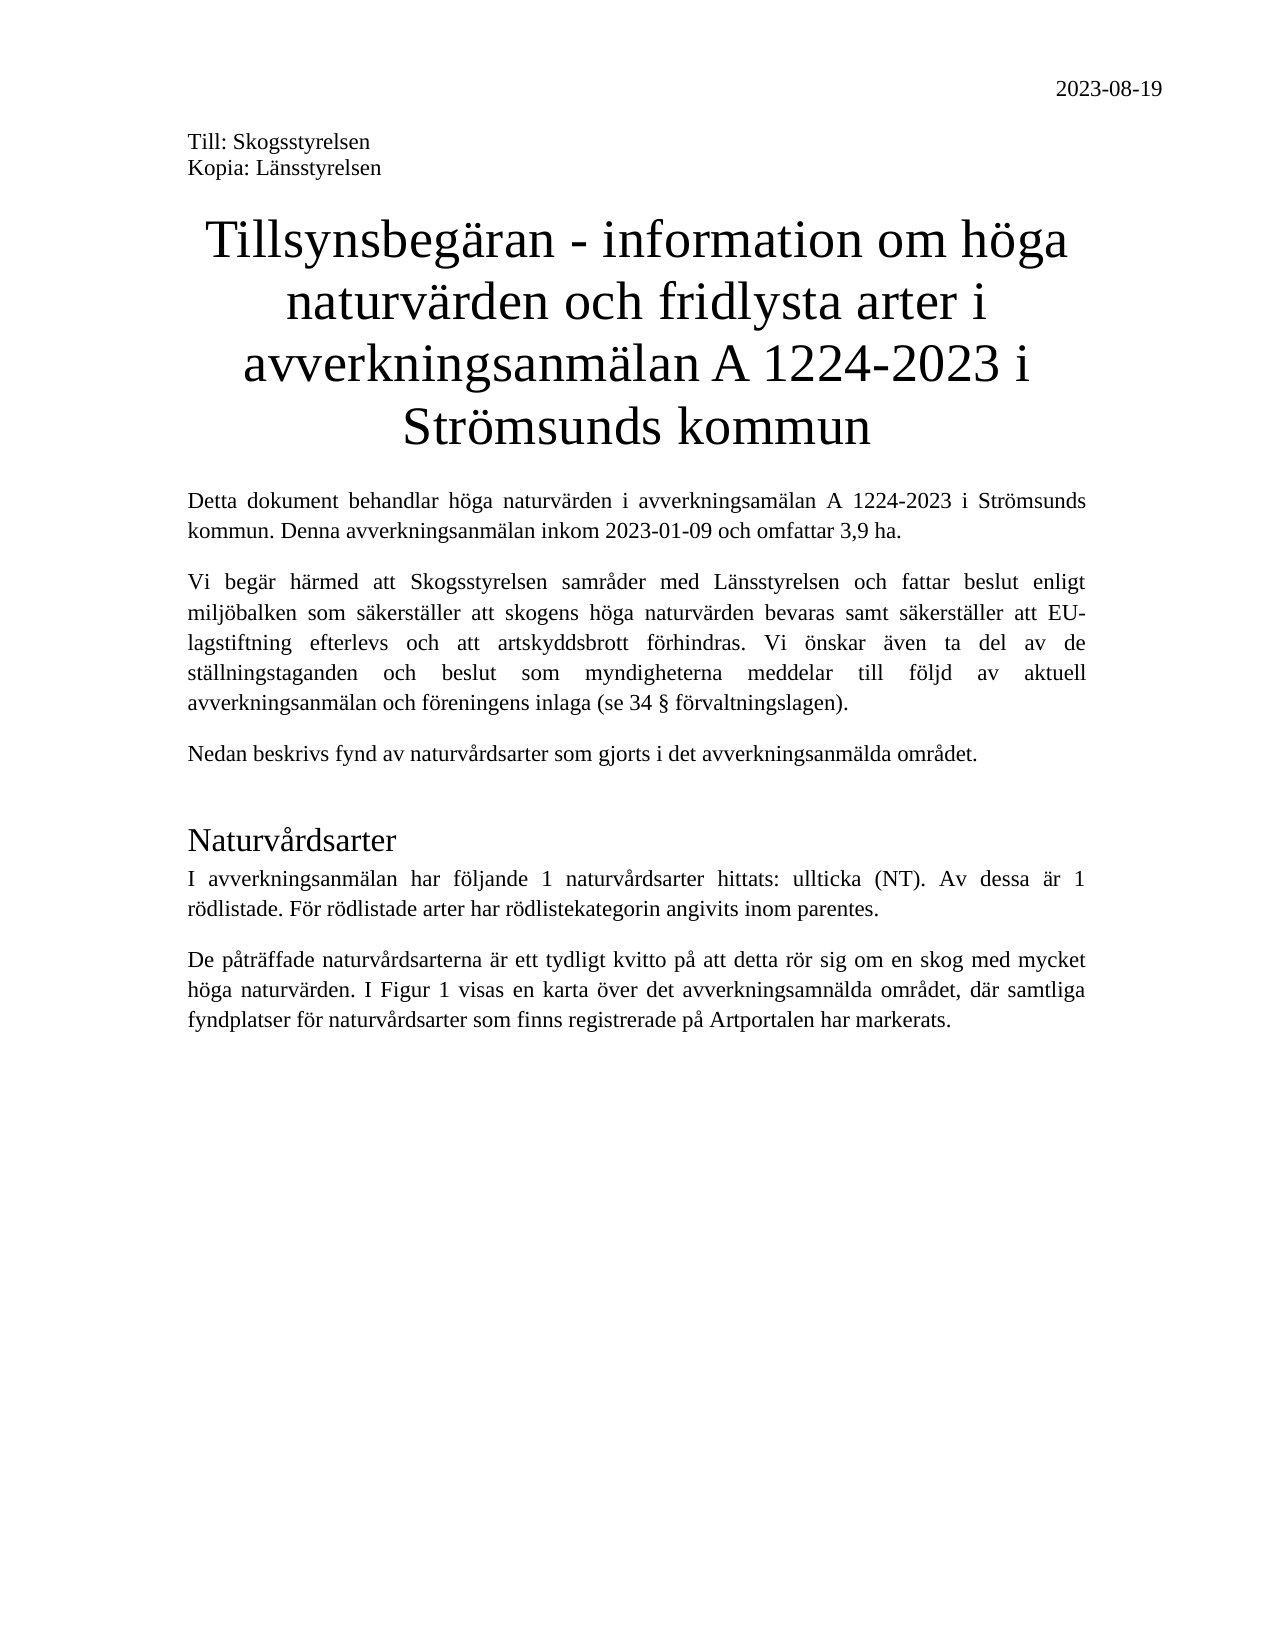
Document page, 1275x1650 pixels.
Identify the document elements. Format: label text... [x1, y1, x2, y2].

subtitle Naturvårdsarter [187, 821, 1087, 859]
text De påträffade naturvårdsarterna är ett tydligt kvitto på att detta rör sig om en skog med mycket höga naturvärden. I Figur 1 visas en karta över det avverkningsamnälda området, där samtliga fyndplatser för naturvårdsarter som finns registrerade på Artportalen har markerats. [187, 946, 1087, 1033]
text Detta dokument behandlar höga naturvärden i avverkningsamälan A 1224-2023 i Strömsunds kommun. Denna avverkningsanmälan inkom 2023-01-09 och omfattar 3,9 ha. [187, 487, 1087, 544]
text Nedan beskrivs fynd av naturvårdsarter som gjorts i det avverkningsanmälda området. [187, 740, 1087, 767]
text I avverkningsanmälan har följande 1 naturvårdsarter hittats: ullticka (NT). Av dessa är 1 rödlistade. För rödlistade arter har rödlistekategorin angivits inom parentes. [187, 864, 1087, 921]
title Tillsynsbegäran - information om höga naturvärden och fridlysta arter i avverkningsanmälan A 1224-2023 i Strömsunds kommun [187, 207, 1087, 456]
text Vi begär härmed att Skogsstyrelsen samråder med Länsstyrelsen och fattar beslut enligt miljöbalken som säkerställer att skogens höga naturvärden bevaras samt säkerställer att EU-lagstiftning efterlevs och att artskyddsbrott förhindras. Vi önskar även ta del av de ställningstaganden och beslut som myndigheterna meddelar till följd av aktuell avverkningsanmälan och föreningens inlaga (se 34 § förvaltningslagen). [187, 568, 1087, 716]
